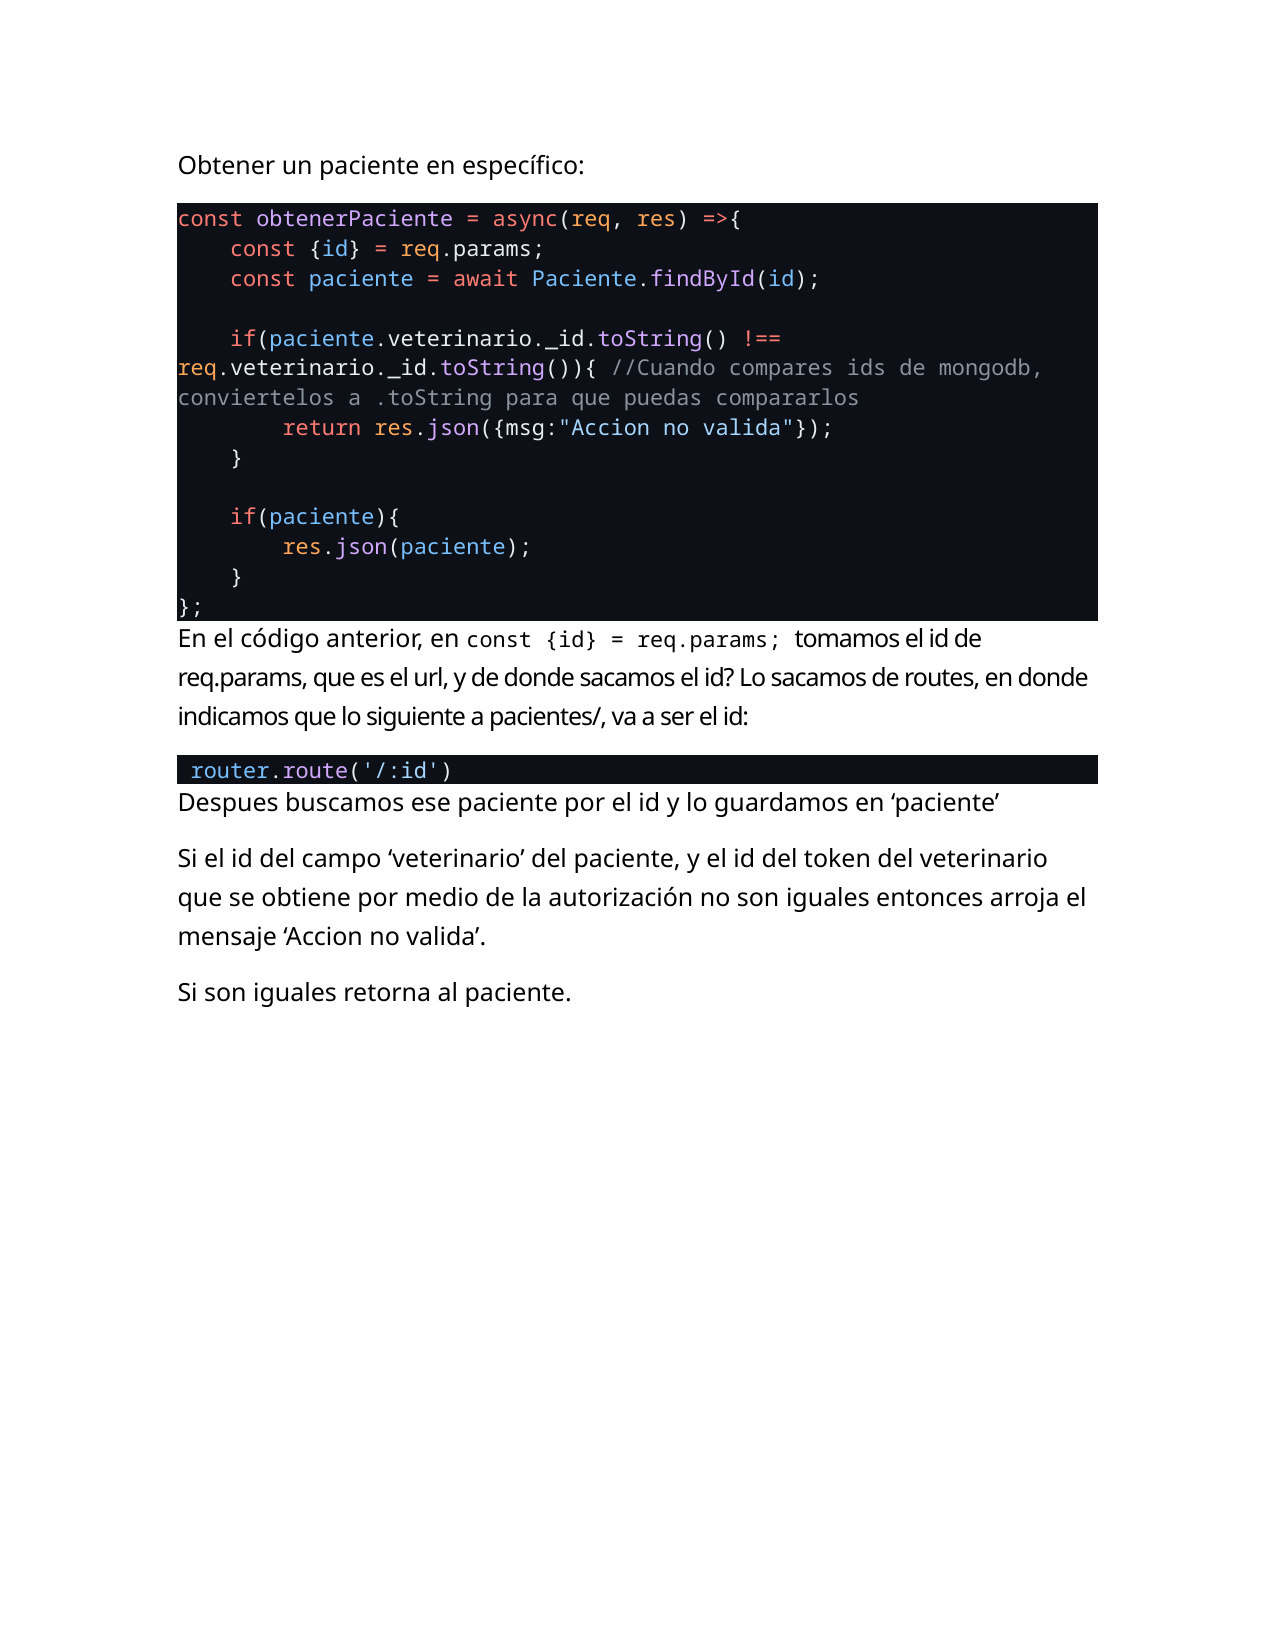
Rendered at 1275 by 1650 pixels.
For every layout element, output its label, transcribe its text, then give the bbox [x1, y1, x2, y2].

text Obtener un paciente en específico: [177, 148, 1098, 182]
text return res.json({msg:"Accion no valida"}); [177, 412, 1098, 442]
text Si son iguales retorna al paciente. [177, 974, 1098, 1008]
text En el código anterior, en const {id} = req.params; tomamos el id de req.params, que es el url, y de donde sacamos el id? Lo sacamos de routes, en donde indicamos que lo siguiente a pacientes/, va a ser el id: [177, 621, 1098, 733]
text if(paciente.veterinario._id.toString() !== req.veterinario._id.toString()){ //Cuando compares ids de mongodb, conviertelos a .toString para que puedas compararlos [177, 323, 1098, 412]
text res.json(paciente); [177, 531, 1098, 561]
text router.route('/:id') [177, 755, 1098, 784]
text Despues buscamos ese paciente por el id y lo guardamos en ‘paciente’ [177, 784, 1098, 818]
text } [177, 561, 1098, 591]
text if(paciente){ [177, 501, 1098, 531]
text const obtenerPaciente = async(req, res) =>{ [177, 203, 1098, 233]
text } [177, 442, 1098, 472]
text }; [177, 591, 1098, 621]
text const paciente = await Paciente.findById(id); [177, 263, 1098, 293]
text const {id} = req.params; [177, 233, 1098, 263]
text Si el id del campo ‘veterinario’ del paciente, y el id del token del veterinario que se obtiene por medio de la autorización no son iguales entonces arroja el mensaje ‘Accion no valida’. [177, 840, 1098, 953]
